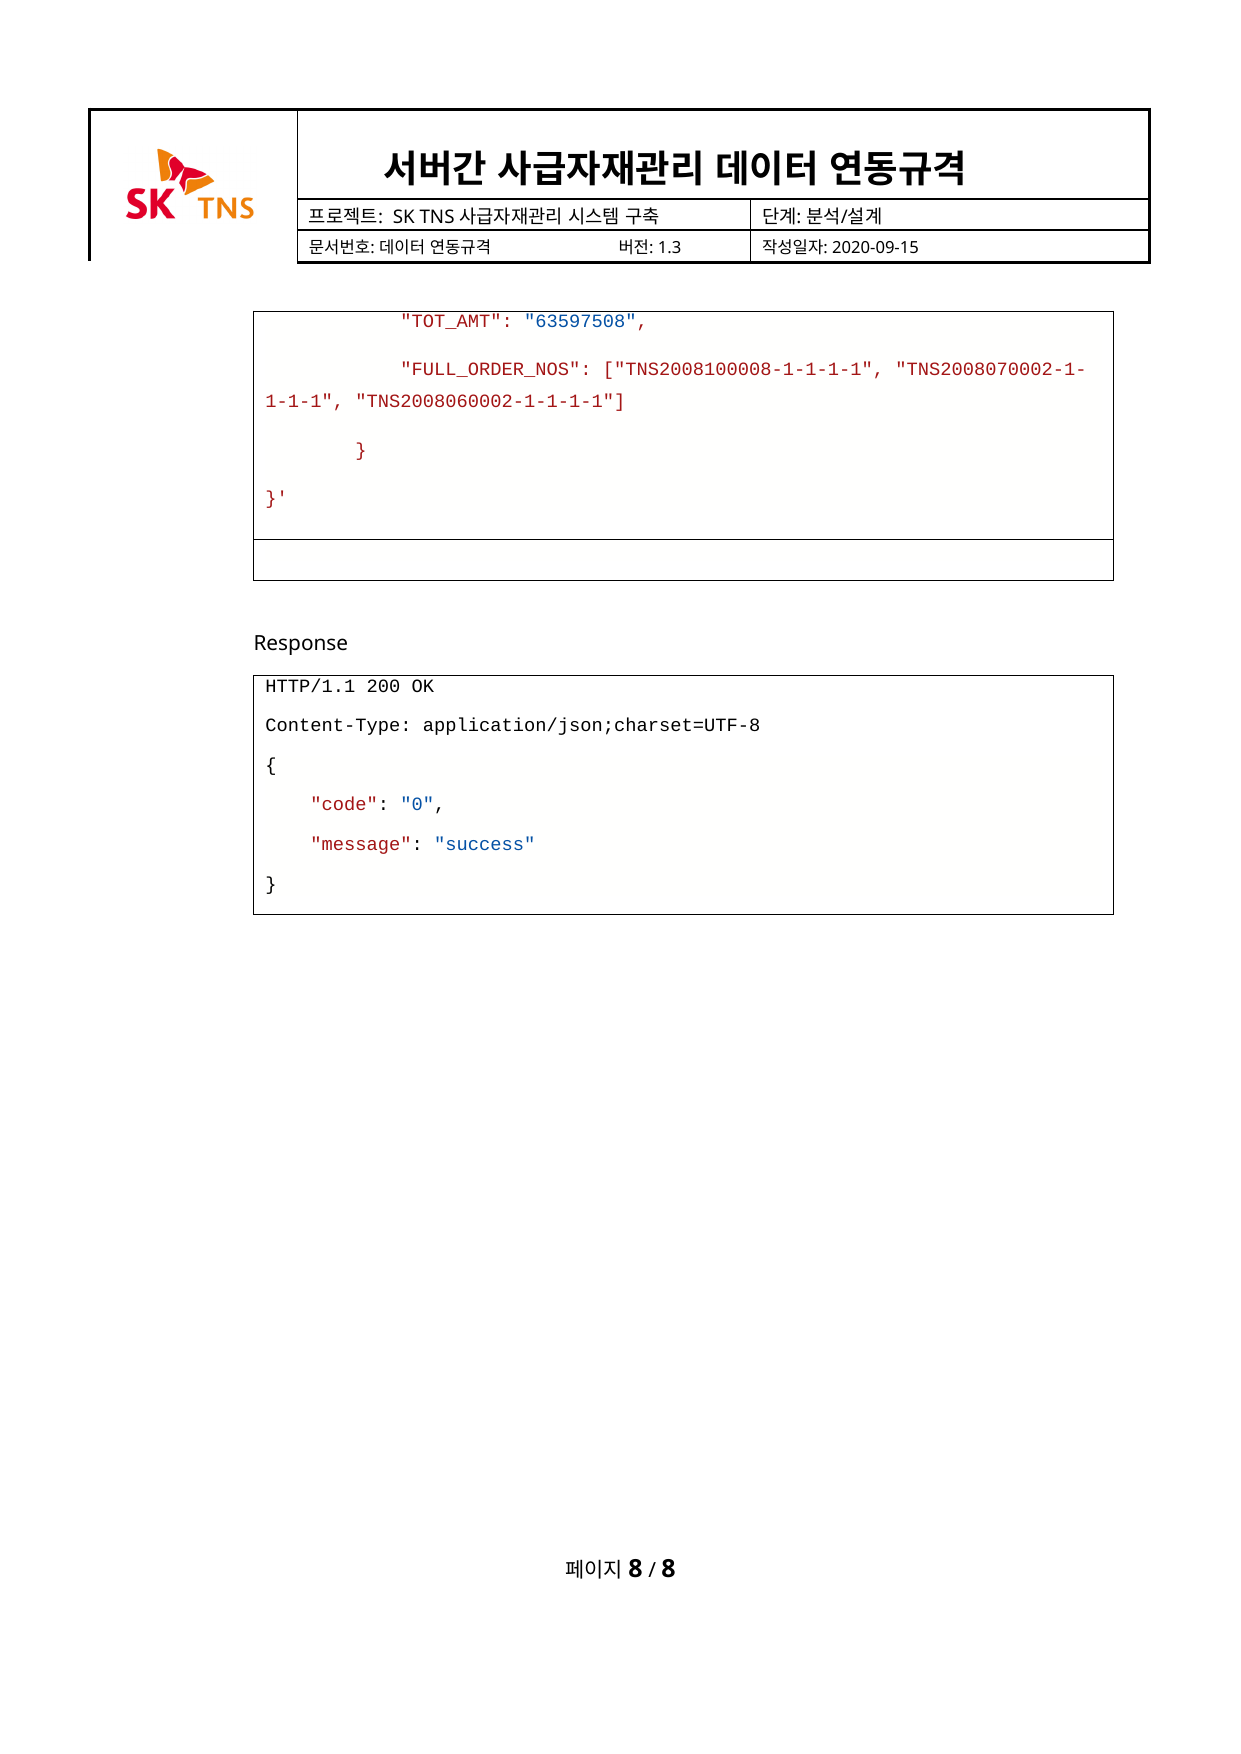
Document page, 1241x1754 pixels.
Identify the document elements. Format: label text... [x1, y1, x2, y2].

picture [122, 146, 257, 224]
table_cell [254, 540, 1113, 580]
table_header HTTP/1.1 200 OK Content-Type: application/json;charset=UTF-8 { "code": "0", "message": "success" } [254, 676, 1113, 914]
text Response [253, 628, 1090, 656]
